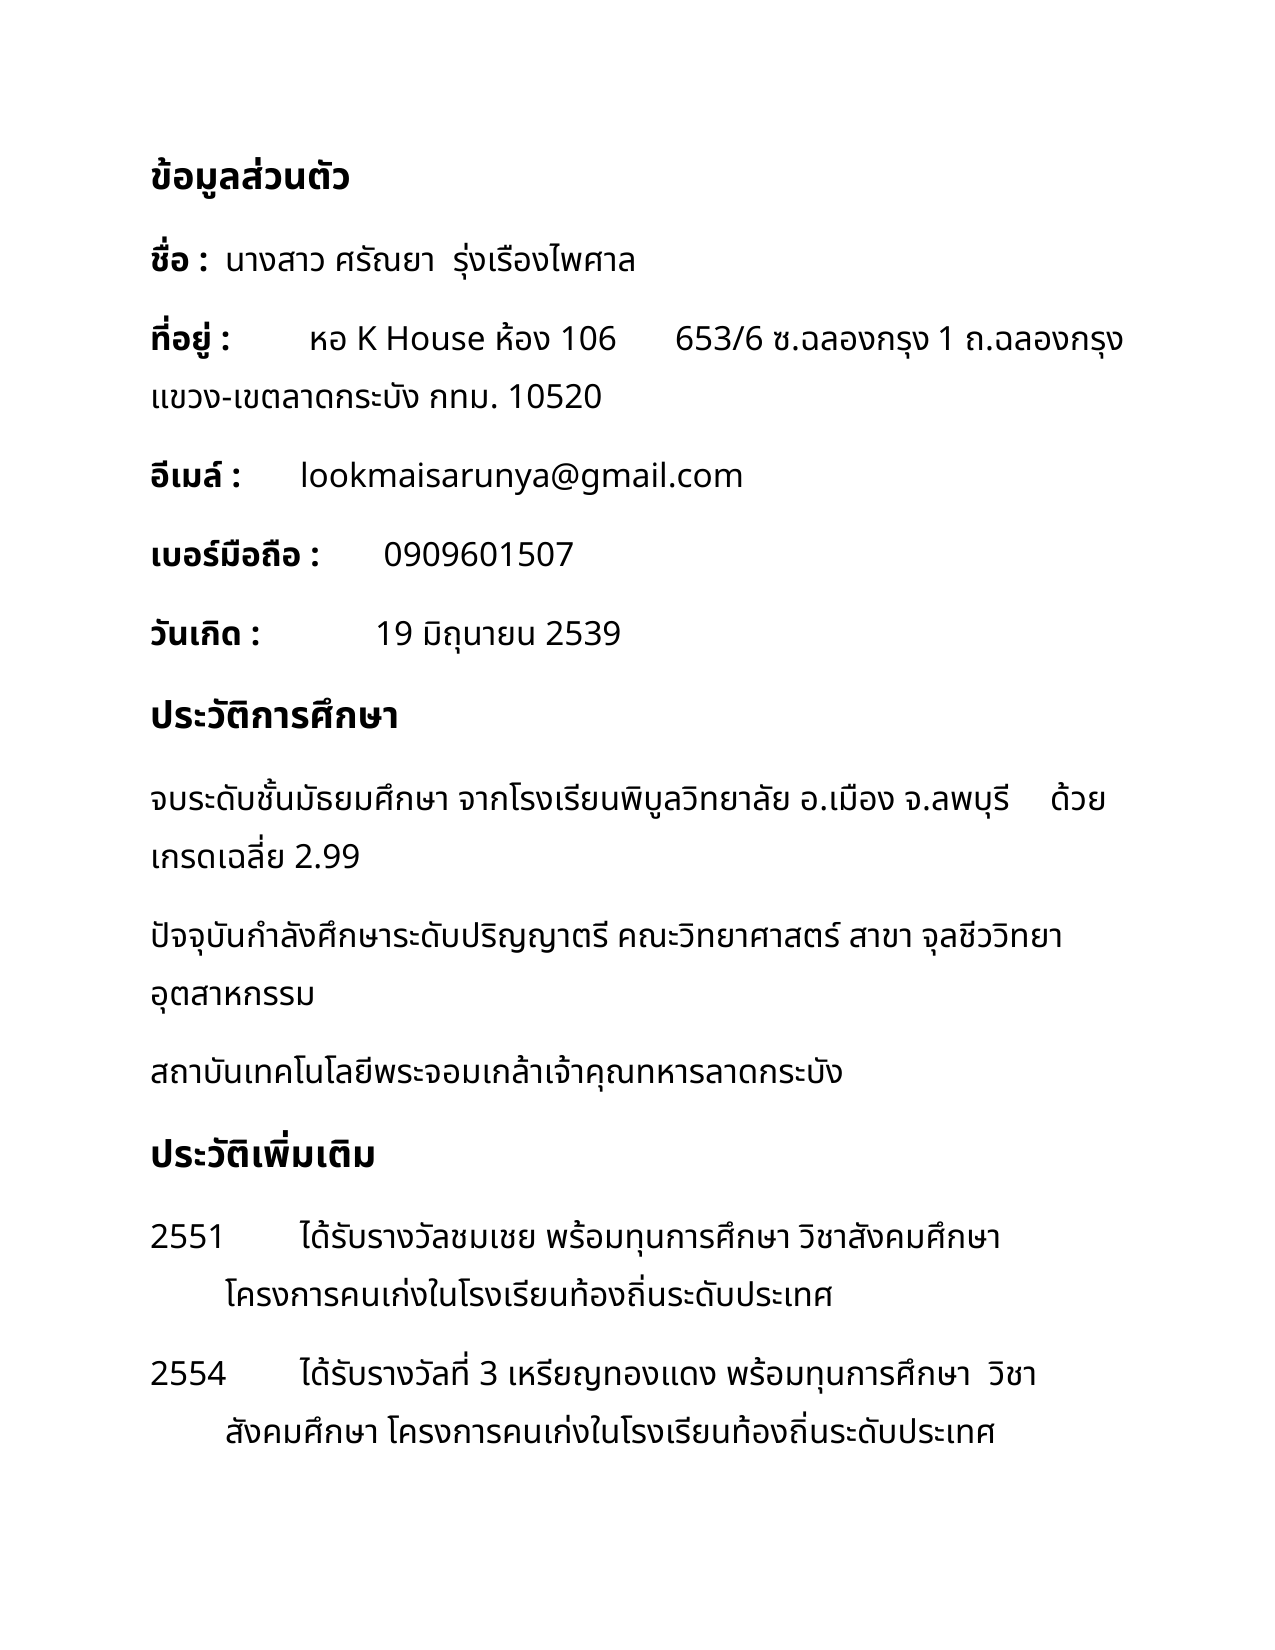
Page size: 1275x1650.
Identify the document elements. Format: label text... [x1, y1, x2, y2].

text จบระดับชั้นมัธยมศึกษา จากโรงเรียนพิบูลวิทยาลัย อ.เมือง จ.ลพบุรี ด้วยเกรดเฉลี่ย 2.99 [150, 775, 1125, 883]
text ประวัติเพิ่มเติม [150, 1127, 1125, 1184]
text ข้อมูลส่วนตัว [150, 150, 1125, 207]
text สถาบันเทคโนโลยีพระจอมเกล้าเจ้าคุณทหารลาดกระบัง [150, 1048, 1125, 1099]
text ปัจจุบันกำลังศึกษาระดับปริญญาตรี คณะวิทยาศาสตร์ สาขา จุลชีววิทยาอุตสาหกรรม [150, 912, 1125, 1020]
text ประวัติการศึกษา [150, 689, 1125, 746]
text วันเกิด : 19 มิถุนายน 2539 [150, 610, 1125, 661]
text อีเมล์ : lookmaisarunya@gmail.com [150, 452, 1125, 503]
text 2551 ได้รับรางวัลชมเชย พร้อมทุนการศึกษา วิชาสังคมศึกษา โครงการคนเก่งในโรงเรียนท้องถิ่นระดับประเทศ [150, 1213, 1125, 1322]
text ชื่อ : นางสาว ศรัณยา รุ่งเรืองไพศาล [150, 236, 1125, 287]
text 2554 ได้รับรางวัลที่ 3 เหรียญทองแดง พร้อมทุนการศึกษา วิชาสังคมศึกษา โครงการคนเก่งในโรงเรียนท้องถิ่นระดับประเทศ [150, 1350, 1125, 1459]
text ที่อยู่ : หอ K House ห้อง 106 653/6 ซ.ฉลองกรุง1 ถ.ฉลองกรุง แขวง-เขตลาดกระบัง กทม. 10520 [150, 315, 1125, 424]
text เบอร์มือถือ : 0909601507 [150, 531, 1125, 582]
